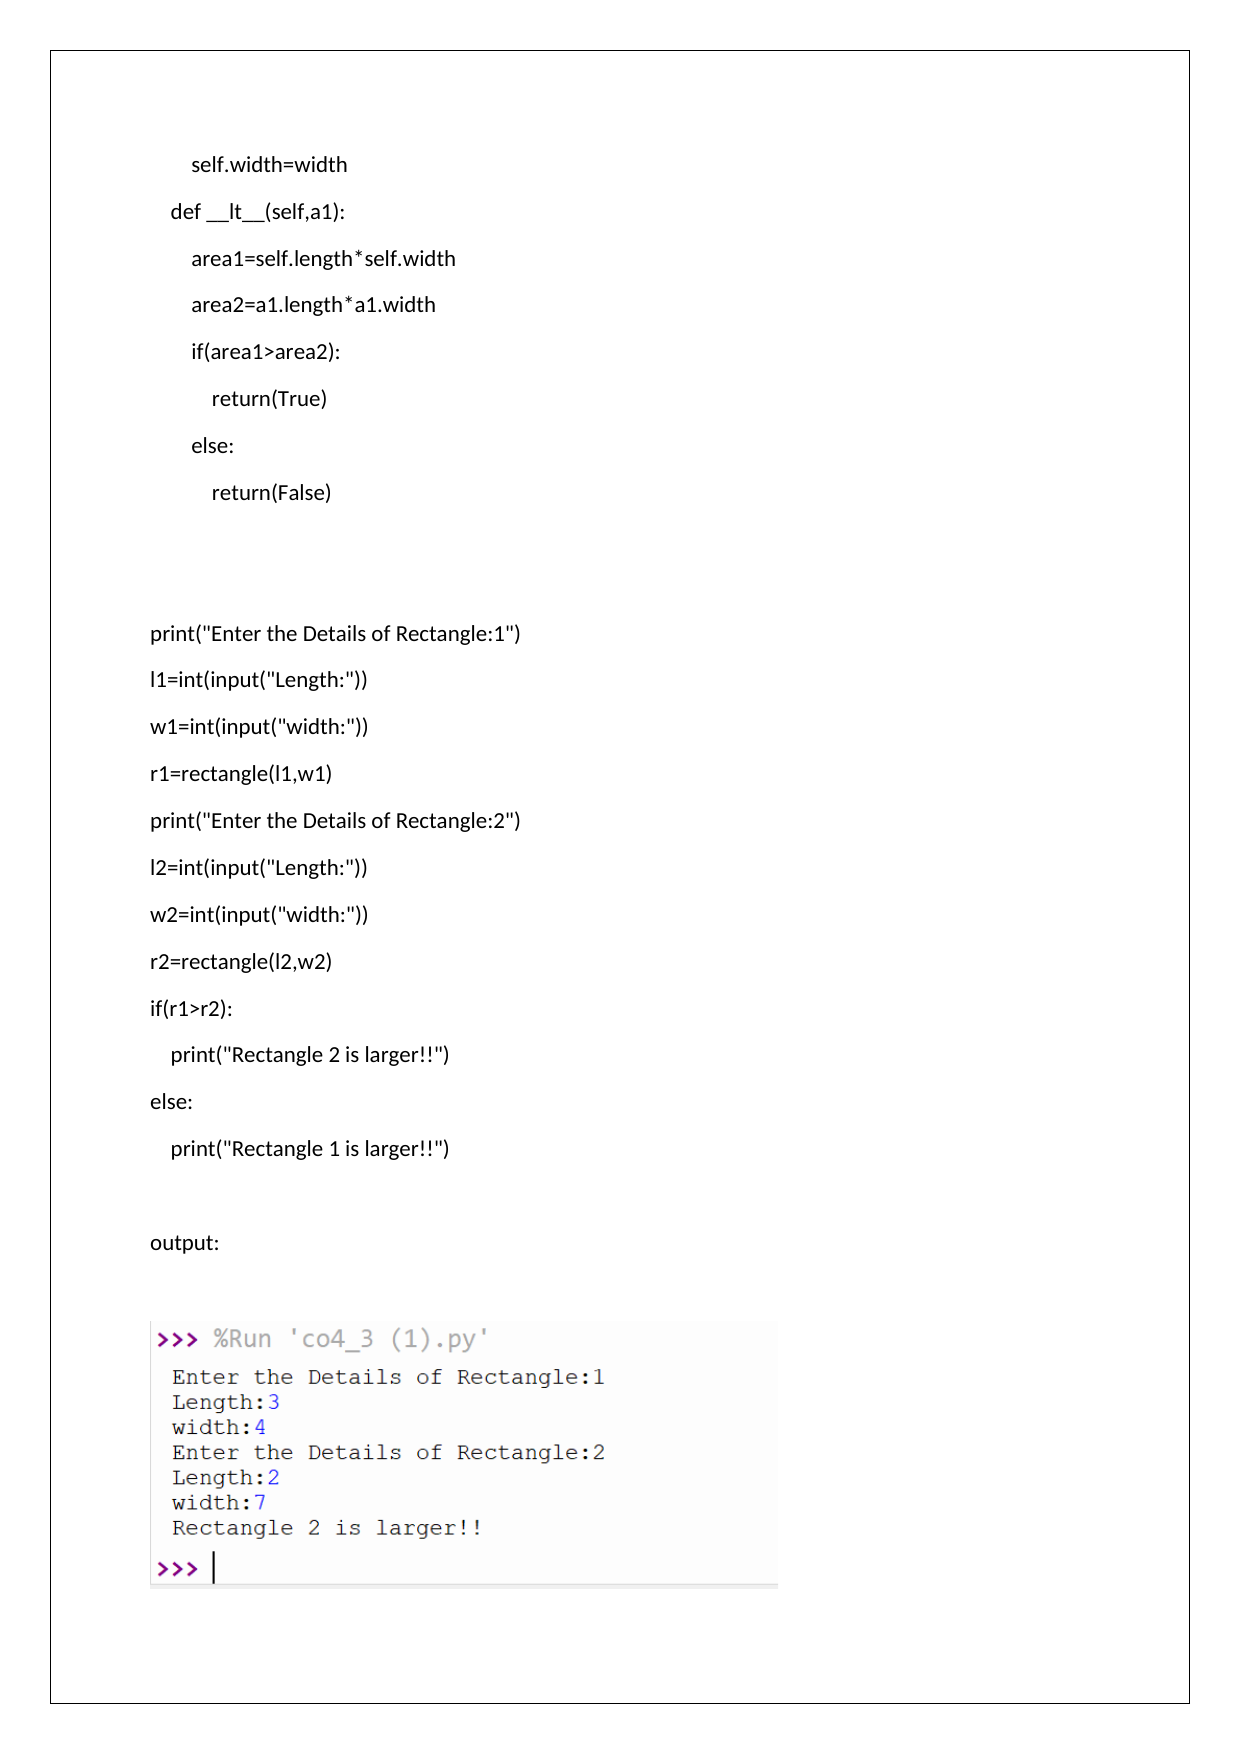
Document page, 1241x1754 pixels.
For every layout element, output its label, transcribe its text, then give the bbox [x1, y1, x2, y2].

picture [150, 1321, 779, 1589]
text output: [150, 1228, 1090, 1256]
text if(area1>area2): [150, 337, 1090, 366]
text w2=int(input("width:")) [150, 900, 1090, 928]
text else: [150, 431, 1090, 459]
text r1=rectangle(l1,w1) [150, 759, 1090, 787]
text print("Enter the Details of Rectangle:2") [150, 806, 1090, 834]
text l1=int(input("Length:")) [150, 666, 1090, 694]
text print("Enter the Details of Rectangle:1") [150, 619, 1090, 647]
text self.width=width [150, 150, 1090, 178]
text area1=self.length*self.width [150, 244, 1090, 272]
text return(False) [150, 478, 1090, 506]
text print("Rectangle 2 is larger!!") [150, 1041, 1090, 1069]
text l2=int(input("Length:")) [150, 853, 1090, 881]
text else: [150, 1087, 1090, 1116]
text area2=a1.length*a1.width [150, 291, 1090, 319]
text def __lt__(self,a1): [150, 197, 1090, 225]
text if(r1>r2): [150, 994, 1090, 1022]
text return(True) [150, 384, 1090, 412]
text r2=rectangle(l2,w2) [150, 947, 1090, 975]
text print("Rectangle 1 is larger!!") [150, 1134, 1090, 1162]
text w1=int(input("width:")) [150, 712, 1090, 741]
